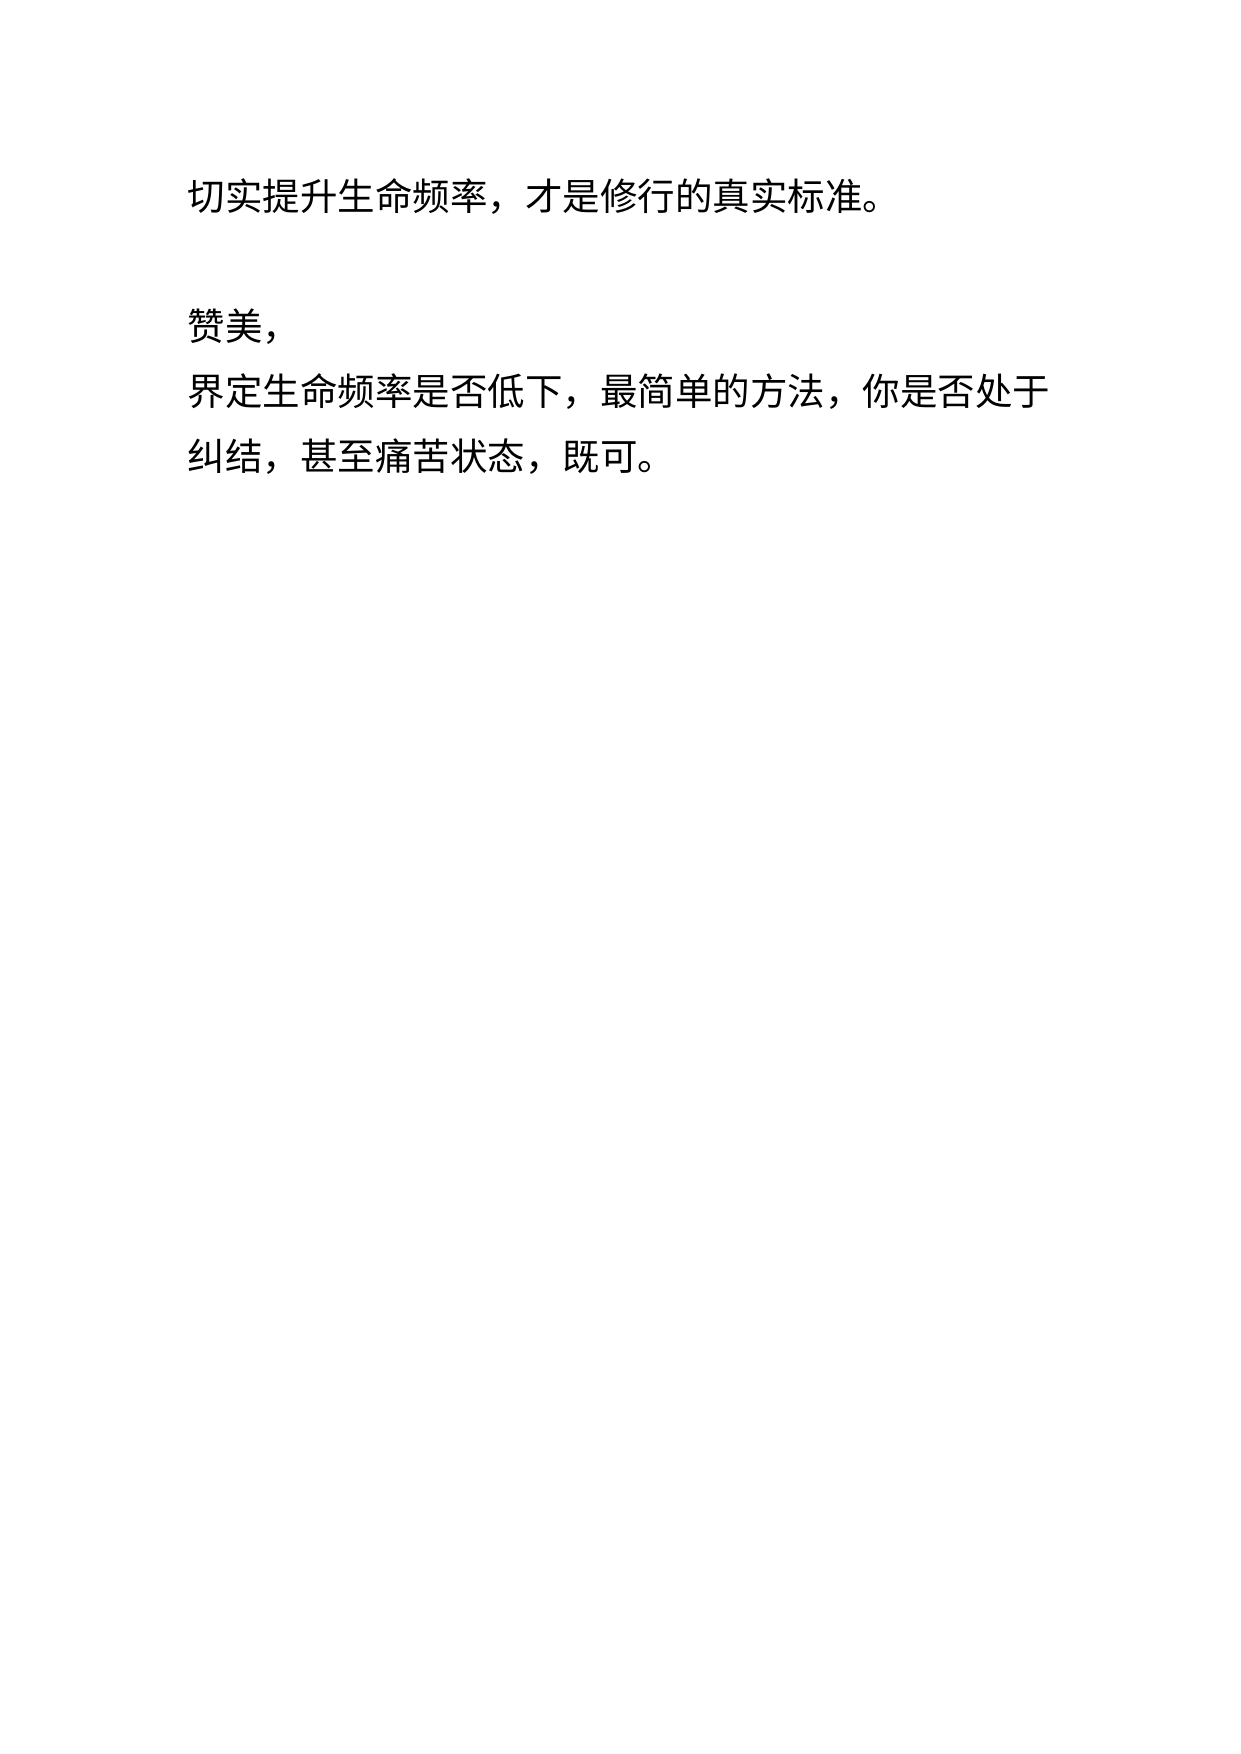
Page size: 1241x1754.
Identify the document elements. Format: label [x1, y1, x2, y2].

text [187, 162, 1053, 487]
